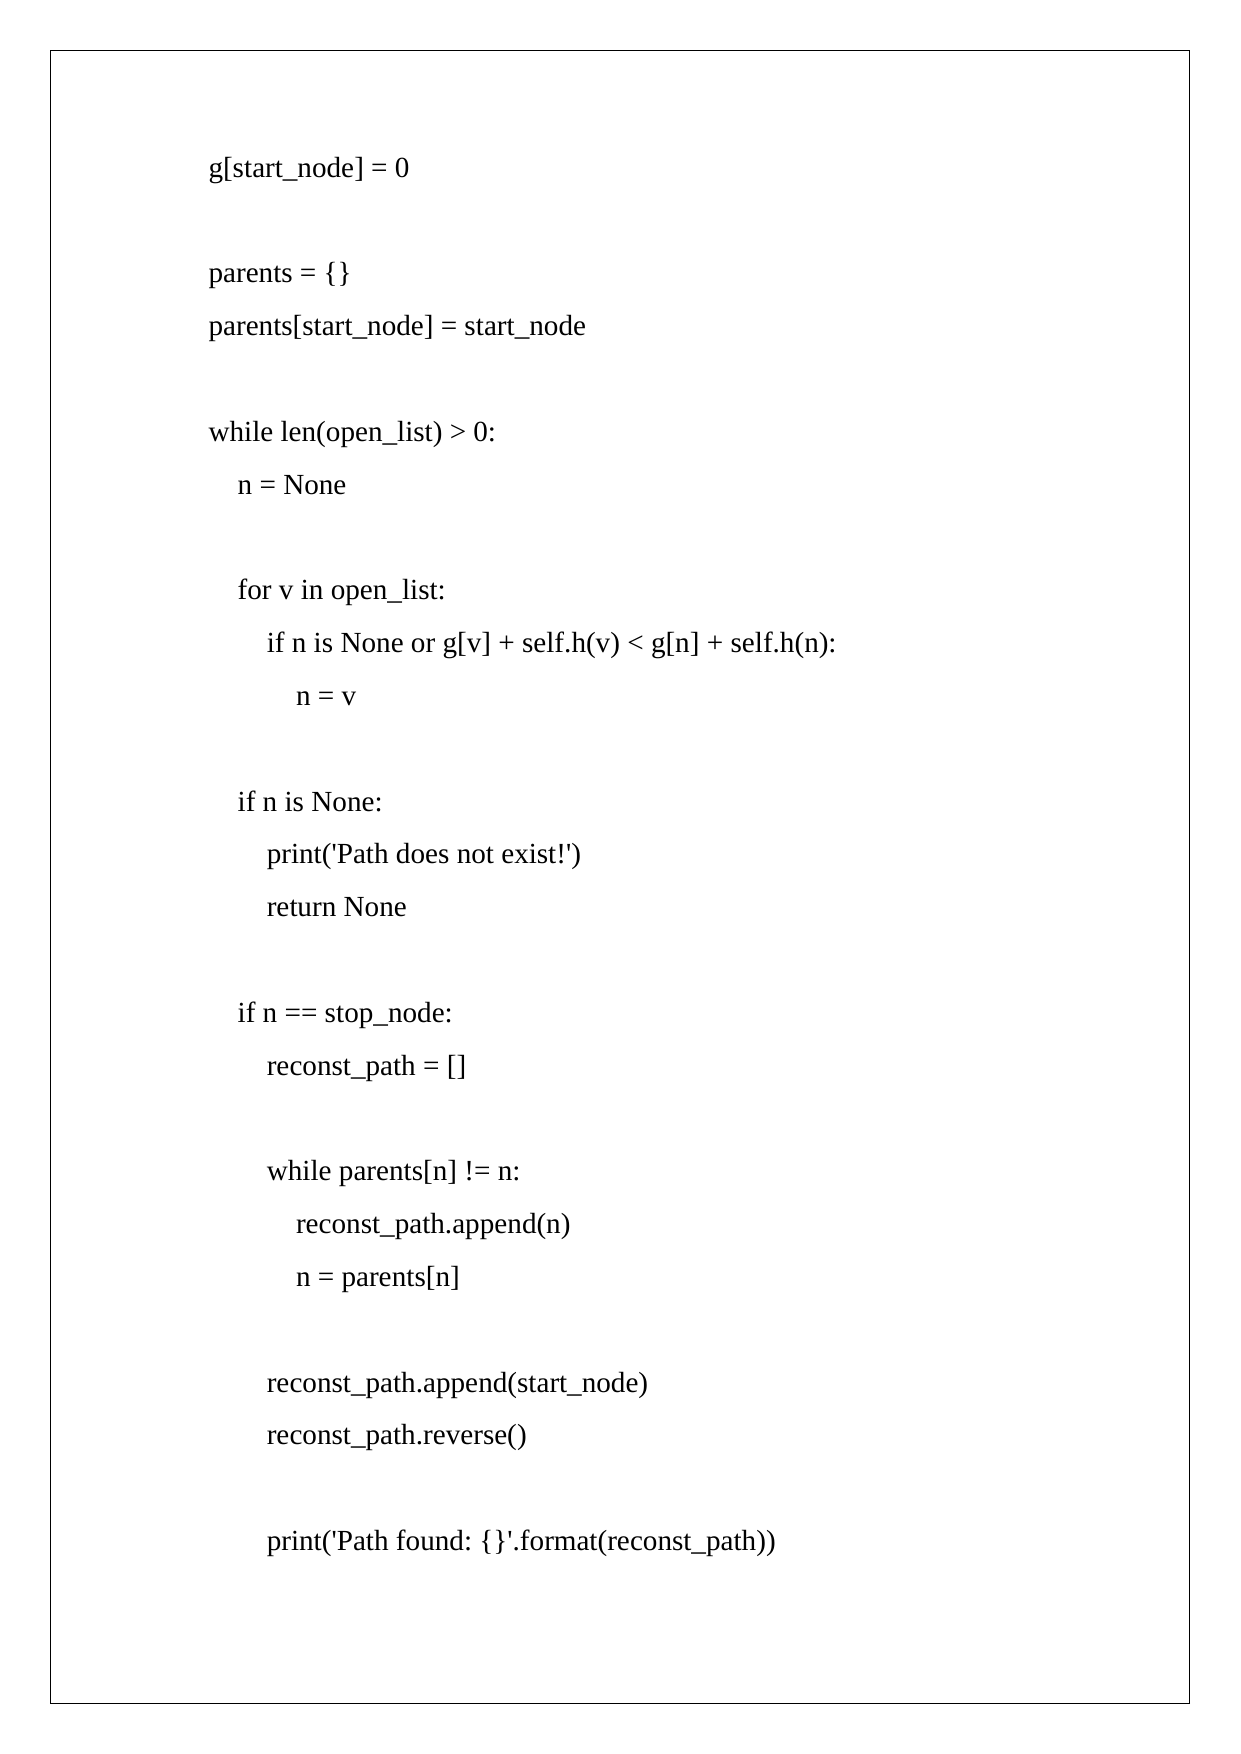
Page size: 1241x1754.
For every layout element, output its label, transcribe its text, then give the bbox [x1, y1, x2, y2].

text reconst_path.reverse() [150, 1417, 1090, 1451]
text g[start_node] = 0 [150, 150, 1090, 183]
text n = None [150, 467, 1090, 500]
text n = parents[n] [150, 1259, 1090, 1293]
text while parents[n] != n: [150, 1153, 1090, 1187]
text return None [150, 889, 1090, 923]
text if n is None or g[v] + self.h(v) < g[n] + self.h(n): [150, 625, 1090, 659]
text if n is None: [150, 784, 1090, 817]
text parents[start_node] = start_node [150, 308, 1090, 342]
text for v in open_list: [150, 572, 1090, 606]
text reconst_path.append(start_node) [150, 1365, 1090, 1398]
text if n == stop_node: [150, 995, 1090, 1028]
text parents = {} [150, 256, 1090, 289]
text n = v [150, 678, 1090, 712]
text print('Path found: {}'.format(reconst_path)) [150, 1523, 1090, 1557]
text print('Path does not exist!') [150, 837, 1090, 870]
text reconst_path = [] [150, 1048, 1090, 1081]
text reconst_path.append(n) [150, 1206, 1090, 1240]
text while len(open_list) > 0: [150, 414, 1090, 448]
